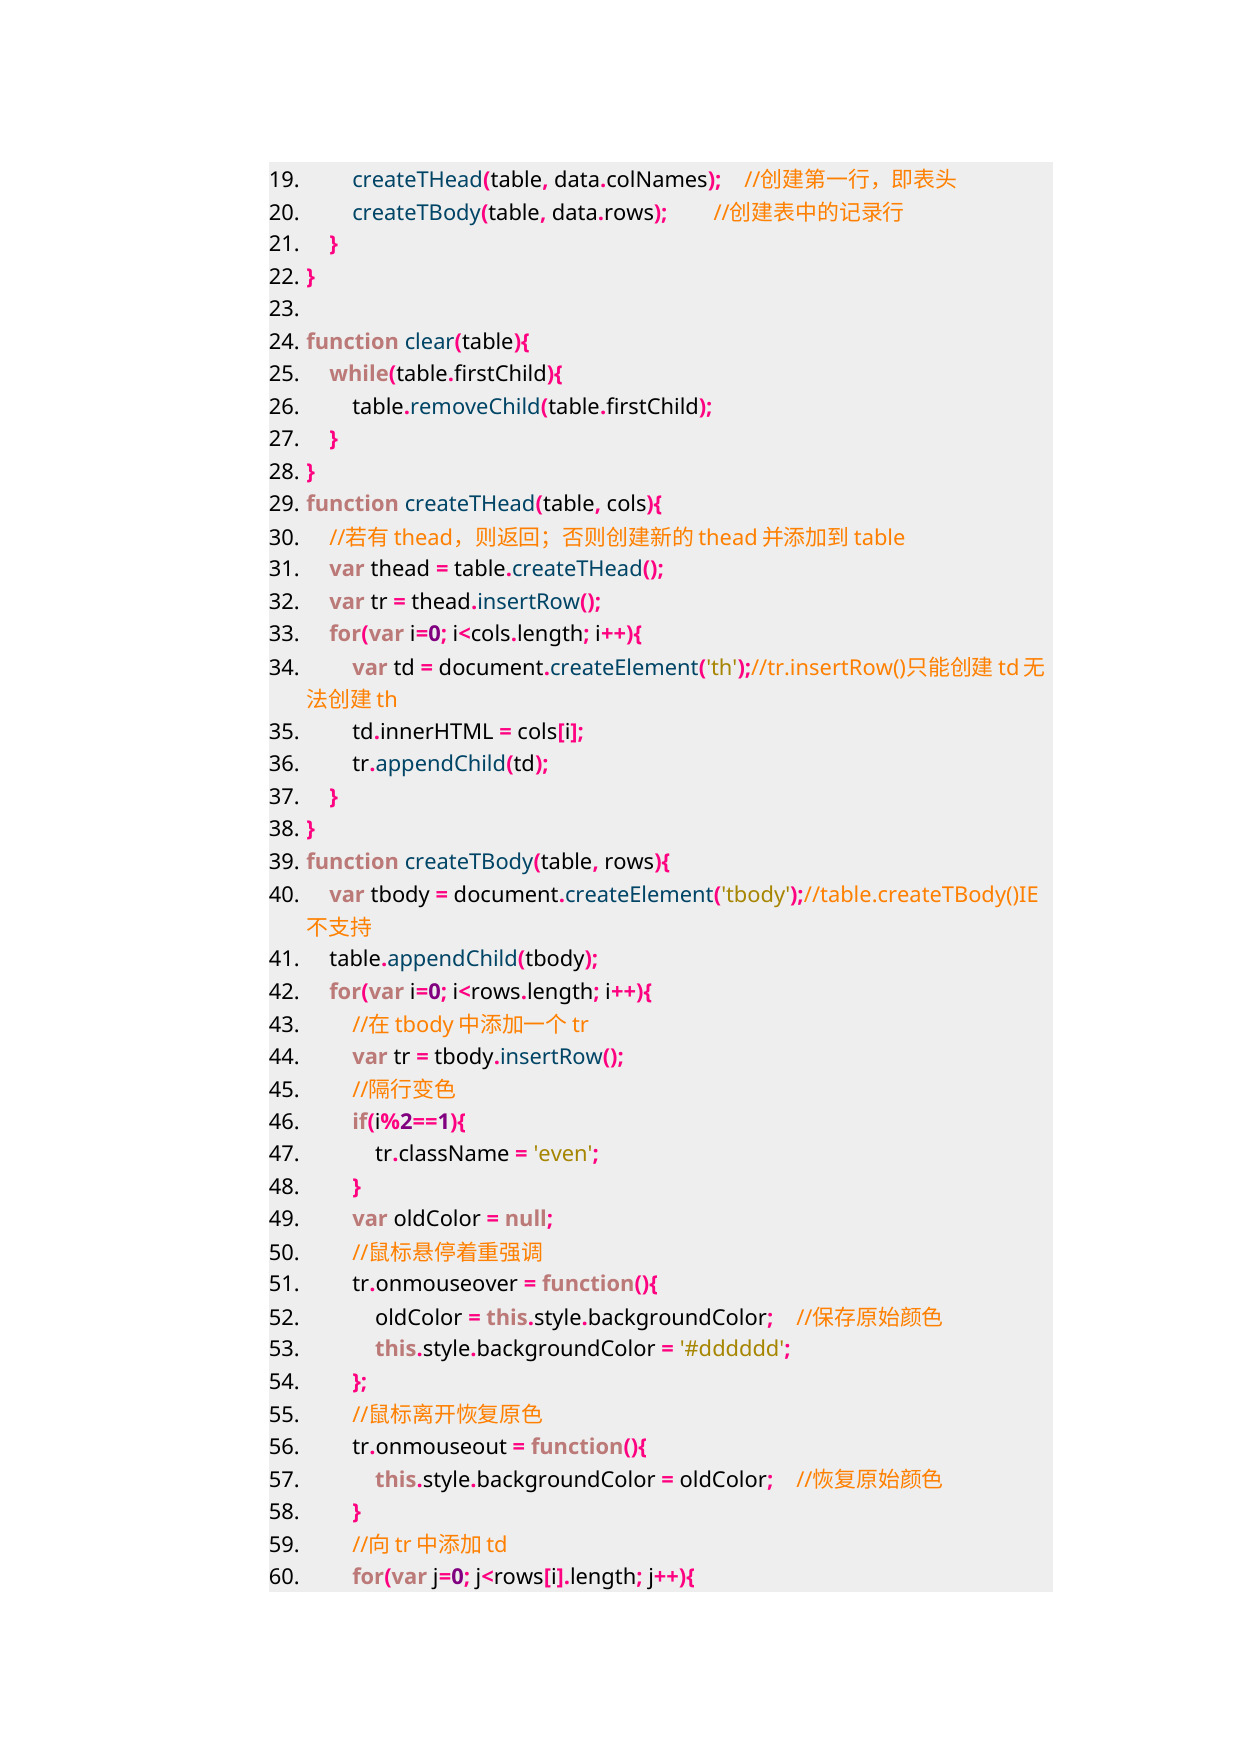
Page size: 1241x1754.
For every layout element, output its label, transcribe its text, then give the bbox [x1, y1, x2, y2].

list oldColor = this.style.backgroundColor; //保存原始颜色 [269, 1299, 1053, 1332]
list //若有thead，则返回；否则创建新的thead并添加到table [269, 519, 1053, 552]
list } [269, 812, 1053, 844]
list }; [269, 1364, 1053, 1397]
list for(var i=0; i<cols.length; i++){ [269, 617, 1053, 649]
list //在tbody中添加一个tr [269, 1007, 1053, 1039]
list //隔行变色 [269, 1072, 1053, 1104]
list var oldColor = null; [269, 1202, 1053, 1234]
list var tbody = document.createElement('tbody');//table.createTBody()IE不支持 [269, 877, 1053, 942]
list var tr = tbody.insertRow(); [269, 1039, 1053, 1072]
list } [269, 1169, 1053, 1202]
list createTHead(table, data.colNames); //创建第一行，即表头 [269, 162, 1053, 194]
list for(var j=0; j<rows[i].length; j++){ [269, 1559, 1053, 1592]
list var tr = thead.insertRow(); [269, 584, 1053, 617]
list //鼠标离开恢复原色 [269, 1397, 1053, 1429]
list table.appendChild(tbody); [269, 942, 1053, 974]
list function createTHead(table, cols){ [269, 487, 1053, 519]
list var thead = table.createTHead(); [269, 552, 1053, 584]
list while(table.firstChild){ [269, 357, 1053, 389]
list table.removeChild(table.firstChild); [269, 389, 1053, 422]
list tr.appendChild(td); [269, 747, 1053, 779]
list tr.className = 'even'; [269, 1137, 1053, 1169]
list this.style.backgroundColor = oldColor; //恢复原始颜色 [269, 1462, 1053, 1494]
list createTBody(table, data.rows); //创建表中的记录行 [269, 194, 1053, 227]
list function clear(table){ [269, 324, 1053, 357]
list } [269, 1494, 1053, 1527]
list function createTBody(table, rows){ [269, 844, 1053, 877]
list this.style.backgroundColor = '#dddddd'; [269, 1332, 1053, 1364]
list //鼠标悬停着重强调 [269, 1234, 1053, 1267]
list td.innerHTML = cols[i]; [269, 714, 1053, 747]
list } [269, 227, 1053, 259]
list for(var i=0; i<rows.length; i++){ [269, 974, 1053, 1007]
list } [269, 259, 1053, 292]
list //向tr中添加td [269, 1527, 1053, 1559]
list } [269, 454, 1053, 487]
list var td = document.createElement('th');//tr.insertRow()只能创建td无法创建th [269, 649, 1053, 714]
list if(i%2==1){ [269, 1104, 1053, 1137]
list tr.onmouseout = function(){ [269, 1429, 1053, 1462]
list } [269, 422, 1053, 454]
list } [269, 779, 1053, 812]
list tr.onmouseover = function(){ [269, 1267, 1053, 1299]
